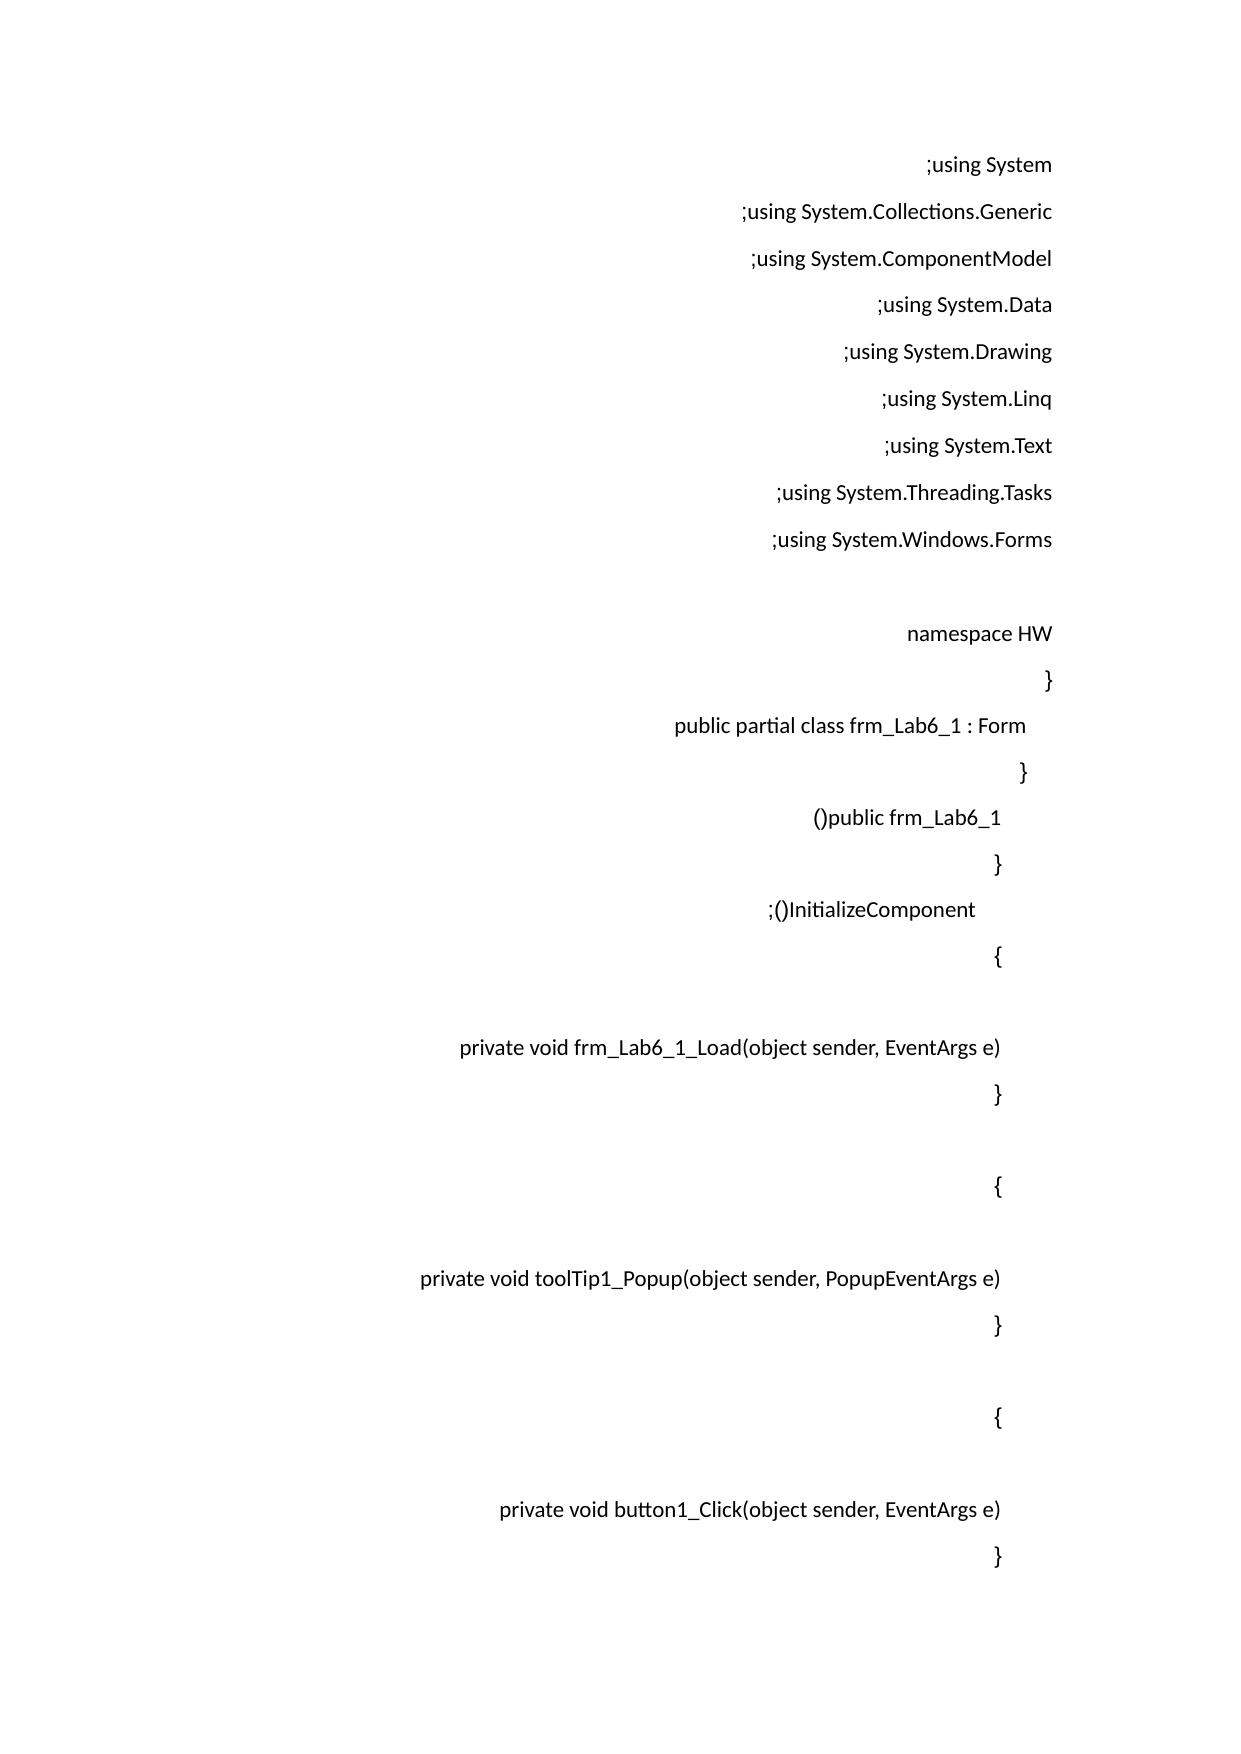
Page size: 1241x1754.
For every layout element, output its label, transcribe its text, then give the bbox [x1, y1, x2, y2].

text { [187, 1311, 1053, 1338]
text { [187, 1542, 1053, 1568]
text using System.Text; [187, 431, 1053, 459]
text } [187, 1403, 1053, 1429]
text } [187, 942, 1053, 968]
text using System.Windows.Forms; [187, 525, 1053, 553]
text } [187, 1172, 1053, 1199]
text private void toolTip1_Popup(object sender, PopupEventArgs e) [187, 1264, 1053, 1292]
text public partial class frm_Lab6_1 : Form [187, 711, 1053, 739]
text private void frm_Lab6_1_Load(object sender, EventArgs e) [187, 1033, 1053, 1062]
text using System.Threading.Tasks; [187, 478, 1053, 506]
text using System.Collections.Generic; [187, 197, 1053, 225]
text { [187, 758, 1053, 784]
text using System.ComponentModel; [187, 244, 1053, 272]
text { [187, 849, 1053, 876]
text public frm_Lab6_1() [187, 803, 1053, 831]
text { [187, 1080, 1053, 1107]
text using System.Linq; [187, 384, 1053, 412]
text InitializeComponent(); [187, 895, 1053, 923]
text using System.Data; [187, 291, 1053, 319]
text private void button1_Click(object sender, EventArgs e) [187, 1495, 1053, 1523]
text namespace HW [187, 619, 1053, 647]
text ﻿using System; [187, 150, 1053, 178]
text using System.Drawing; [187, 337, 1053, 366]
text { [187, 666, 1053, 692]
